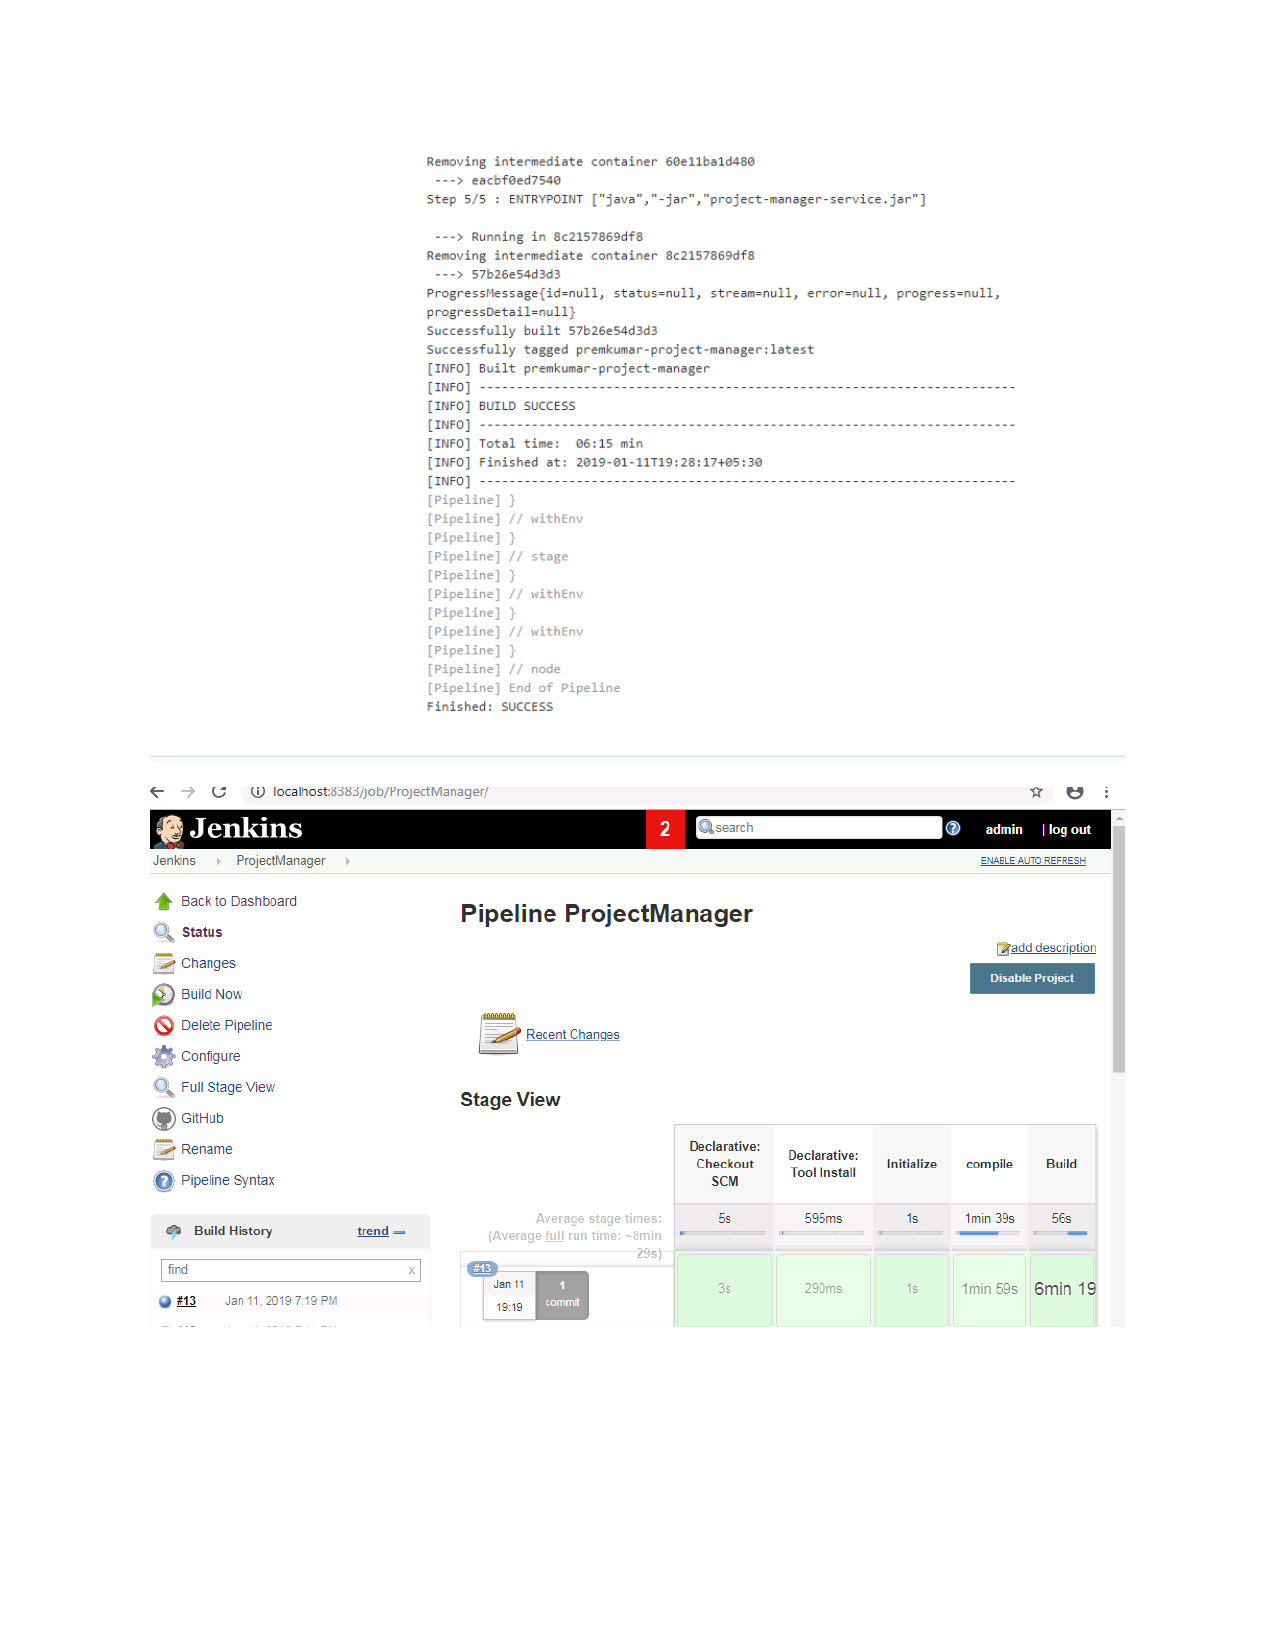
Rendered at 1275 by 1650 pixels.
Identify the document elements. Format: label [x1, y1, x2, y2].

picture [150, 150, 1125, 762]
picture [150, 787, 1125, 1327]
